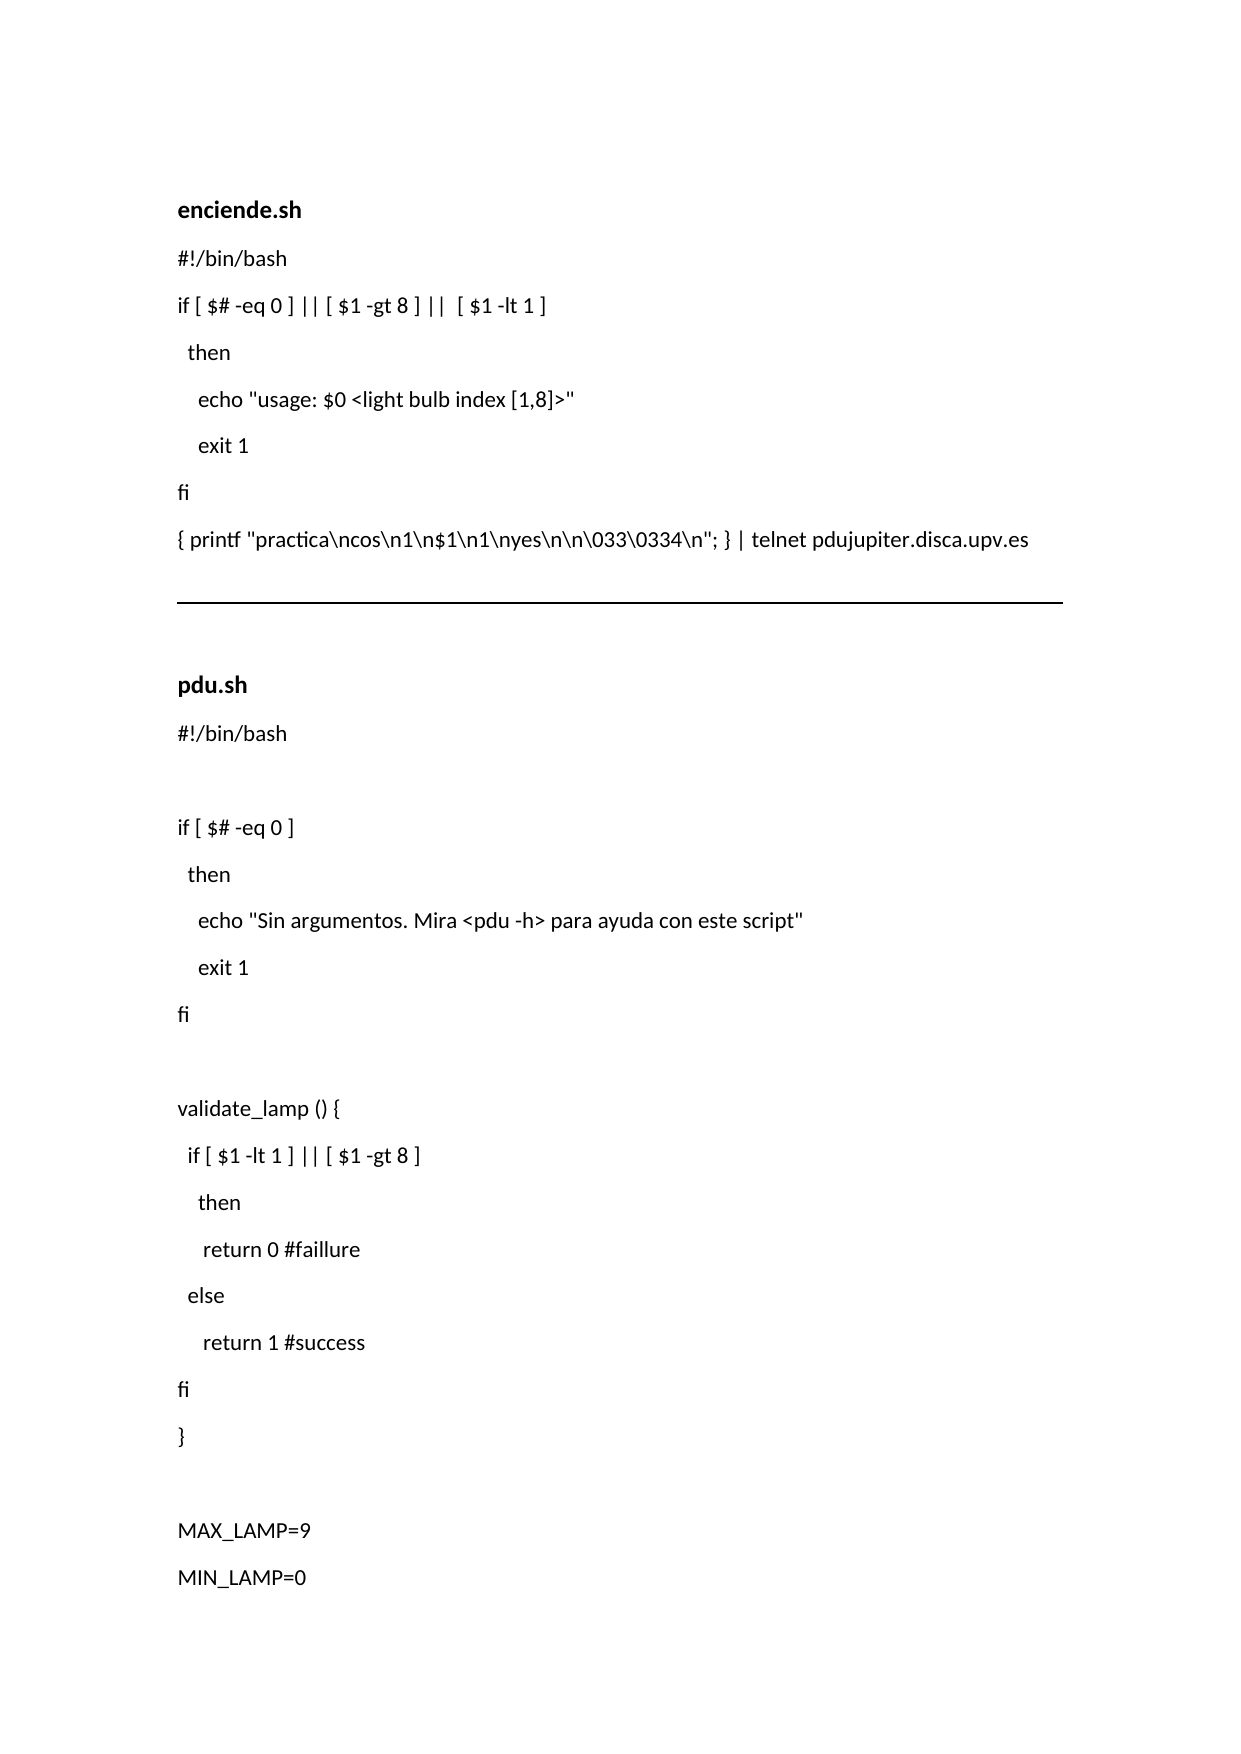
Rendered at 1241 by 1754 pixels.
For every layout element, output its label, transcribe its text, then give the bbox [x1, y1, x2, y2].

text then [177, 1188, 1063, 1216]
text return 0 #faillure [177, 1235, 1063, 1263]
text enciende.sh [177, 194, 1063, 225]
text if [ $# -eq 0 ] [177, 813, 1063, 841]
text then [177, 338, 1063, 366]
text echo "usage: $0 <light bulb index [1,8]>" [177, 385, 1063, 413]
text return 1 #success [177, 1328, 1063, 1357]
text then [177, 860, 1063, 888]
text MAX_LAMP=9 [177, 1516, 1063, 1544]
text } [177, 1422, 1063, 1450]
text validate_lamp () { [177, 1094, 1063, 1122]
text else [177, 1282, 1063, 1310]
text if [ $1 -lt 1 ] || [ $1 -gt 8 ] [177, 1141, 1063, 1169]
text MIN_LAMP=0 [177, 1563, 1063, 1591]
text exit 1 [177, 953, 1063, 982]
text if [ $# -eq 0 ] || [ $1 -gt 8 ] || [ $1 -lt 1 ] [177, 291, 1063, 319]
text echo "Sin argumentos. Mira <pdu -h> para ayuda con este script" [177, 907, 1063, 935]
text fi [177, 1000, 1063, 1028]
text exit 1 [177, 432, 1063, 459]
text fi [177, 1375, 1063, 1403]
text pdu.sh [177, 669, 1063, 700]
text #!/bin/bash [177, 244, 1063, 272]
text { printf "practica\ncos\n1\n$1\n1\nyes\n\n\033\0334\n"; } | telnet pdujupiter.disca.upv.es [177, 525, 1063, 553]
text #!/bin/bash [177, 719, 1063, 747]
text fi [177, 478, 1063, 506]
